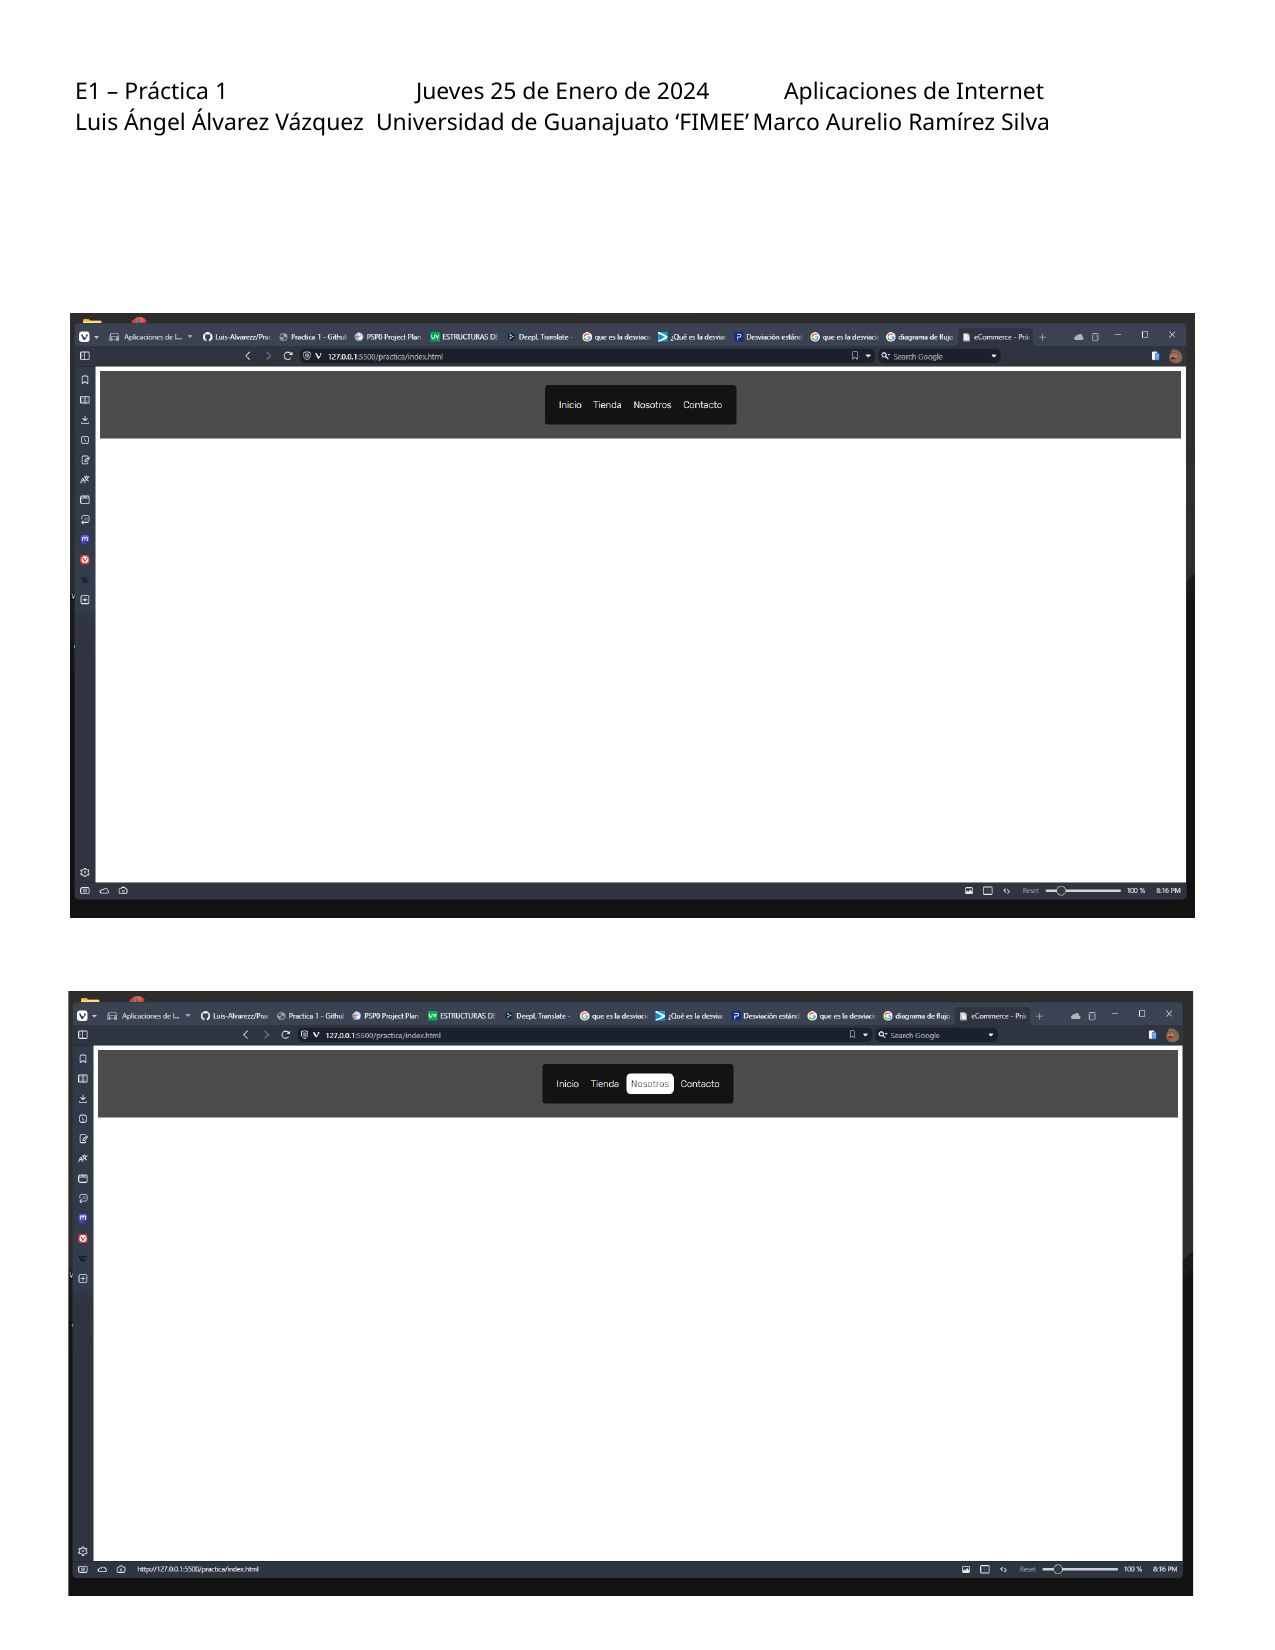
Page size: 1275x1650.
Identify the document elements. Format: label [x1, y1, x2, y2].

picture [70, 313, 1195, 918]
picture [68, 991, 1194, 1596]
